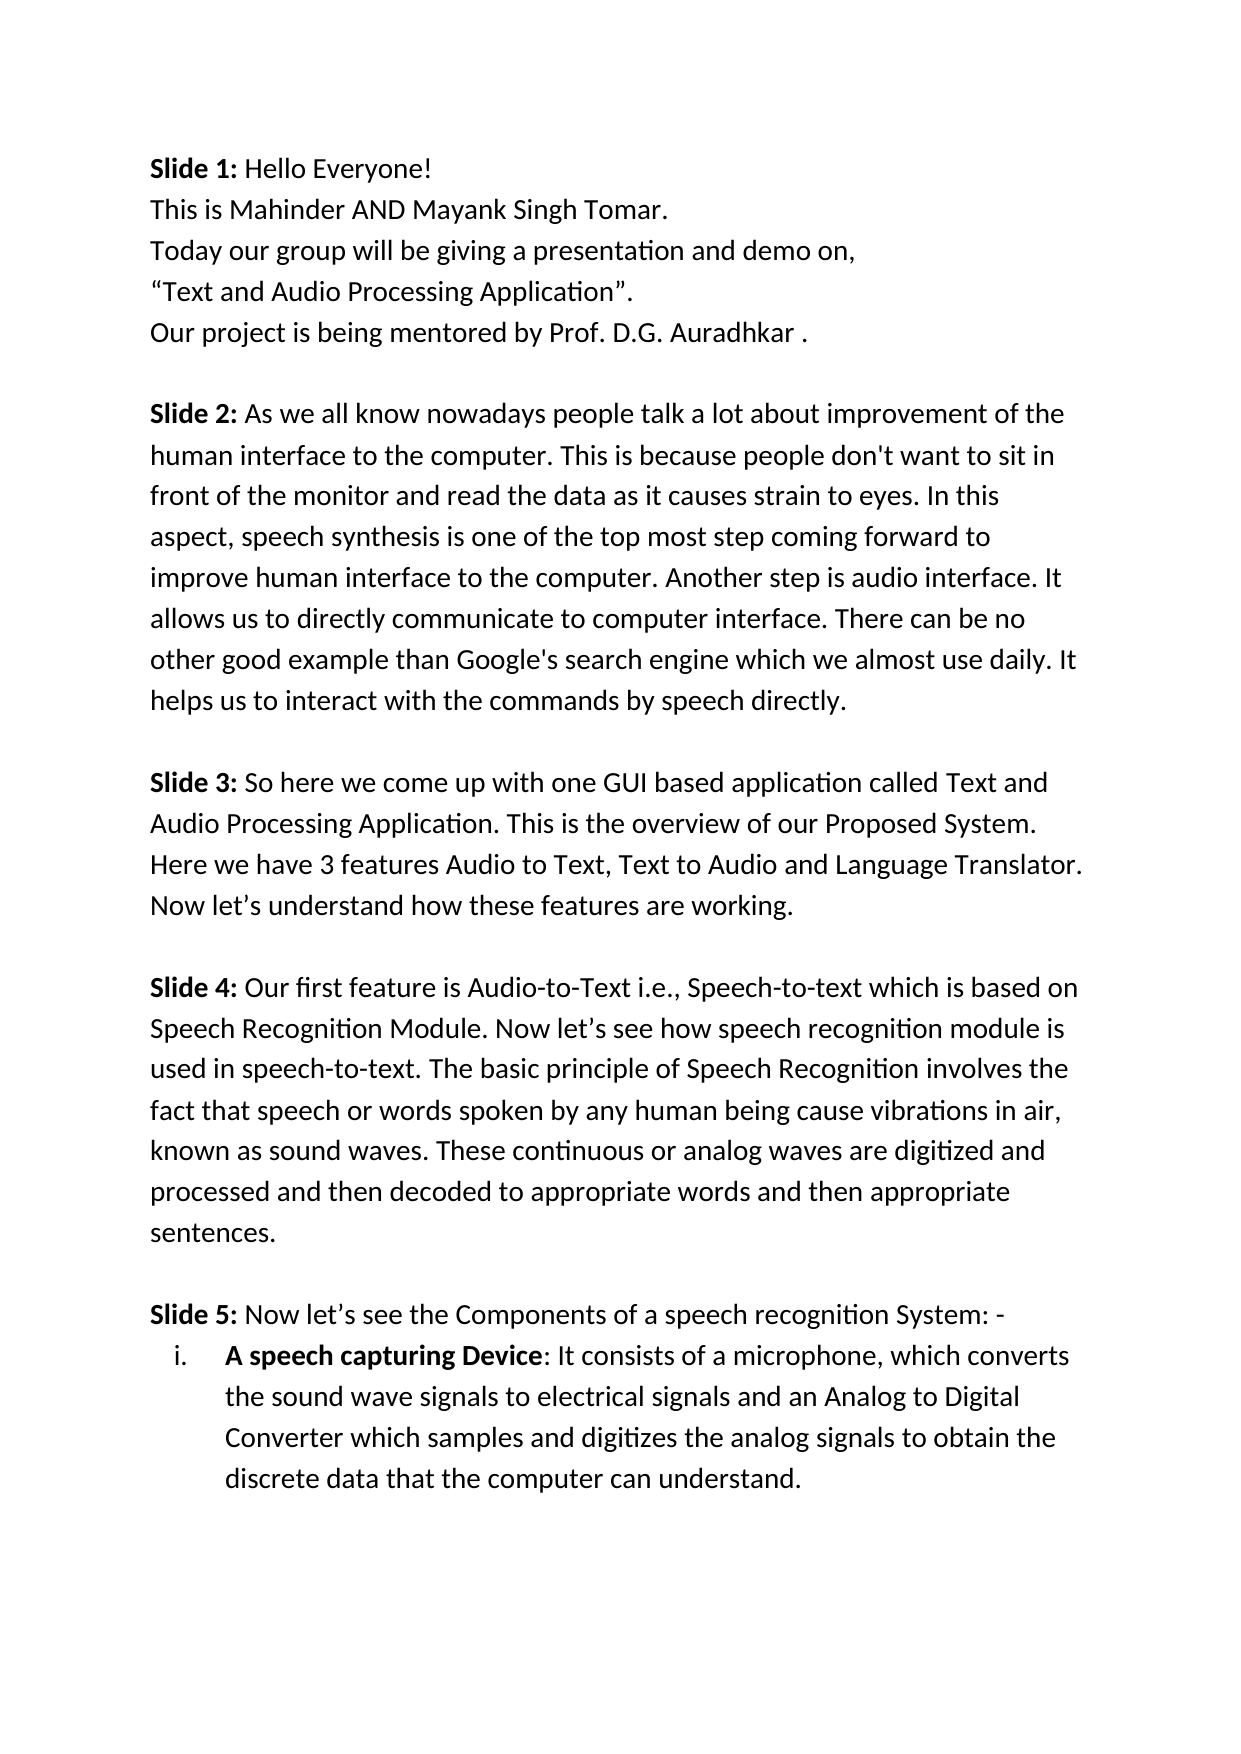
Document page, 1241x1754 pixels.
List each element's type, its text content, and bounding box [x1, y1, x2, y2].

text “Text and Audio Processing Application”. [150, 273, 1090, 308]
text Slide 3: So here we come up with one GUI based application called Text and Audio Processing Application. This is the overview of our Proposed System. Here we have 3 features Audio to Text, Text to Audio and Language Translator. Now let’s understand how these features are working. [150, 764, 1090, 922]
text Slide 4: Our first feature is Audio-to-Text i.e., Speech-to-text which is based on Speech Recognition Module. Now let’s see how speech recognition module is used in speech-to-text. The basic principle of Speech Recognition involves the fact that speech or words spoken by any human being cause vibrations in air, known as sound waves. These continuous or analog waves are digitized and processed and then decoded to appropriate words and then appropriate sentences. [150, 969, 1090, 1250]
text Slide 2: As we all know nowadays people talk a lot about improvement of the human interface to the computer. This is because people don't want to sit in front of the monitor and read the data as it causes strain to eyes. In this aspect, speech synthesis is one of the top most step coming forward to improve human interface to the computer. Another step is audio interface. It allows us to directly communicate to computer interface. There can be no other good example than Google's search engine which we almost use daily. It helps us to interact with the commands by speech directly. [150, 396, 1090, 718]
text Today our group will be giving a presentation and demo on, [150, 232, 1090, 267]
text Slide 5: Now let’s see the Components of a speech recognition System: - [150, 1296, 1090, 1332]
list A speech capturing Device: It consists of a microphone, which converts the sound wave signals to electrical signals and an Analog to Digital Converter which samples and digitizes the analog signals to obtain the discrete data that the computer can understand. [187, 1337, 1090, 1496]
text Slide 1: Hello Everyone! [150, 150, 1090, 186]
text Our project is being mentored by Prof. D.G. Auradhkar . [150, 314, 1090, 349]
text This is Mahinder AND Mayank Singh Tomar. [150, 191, 1090, 227]
